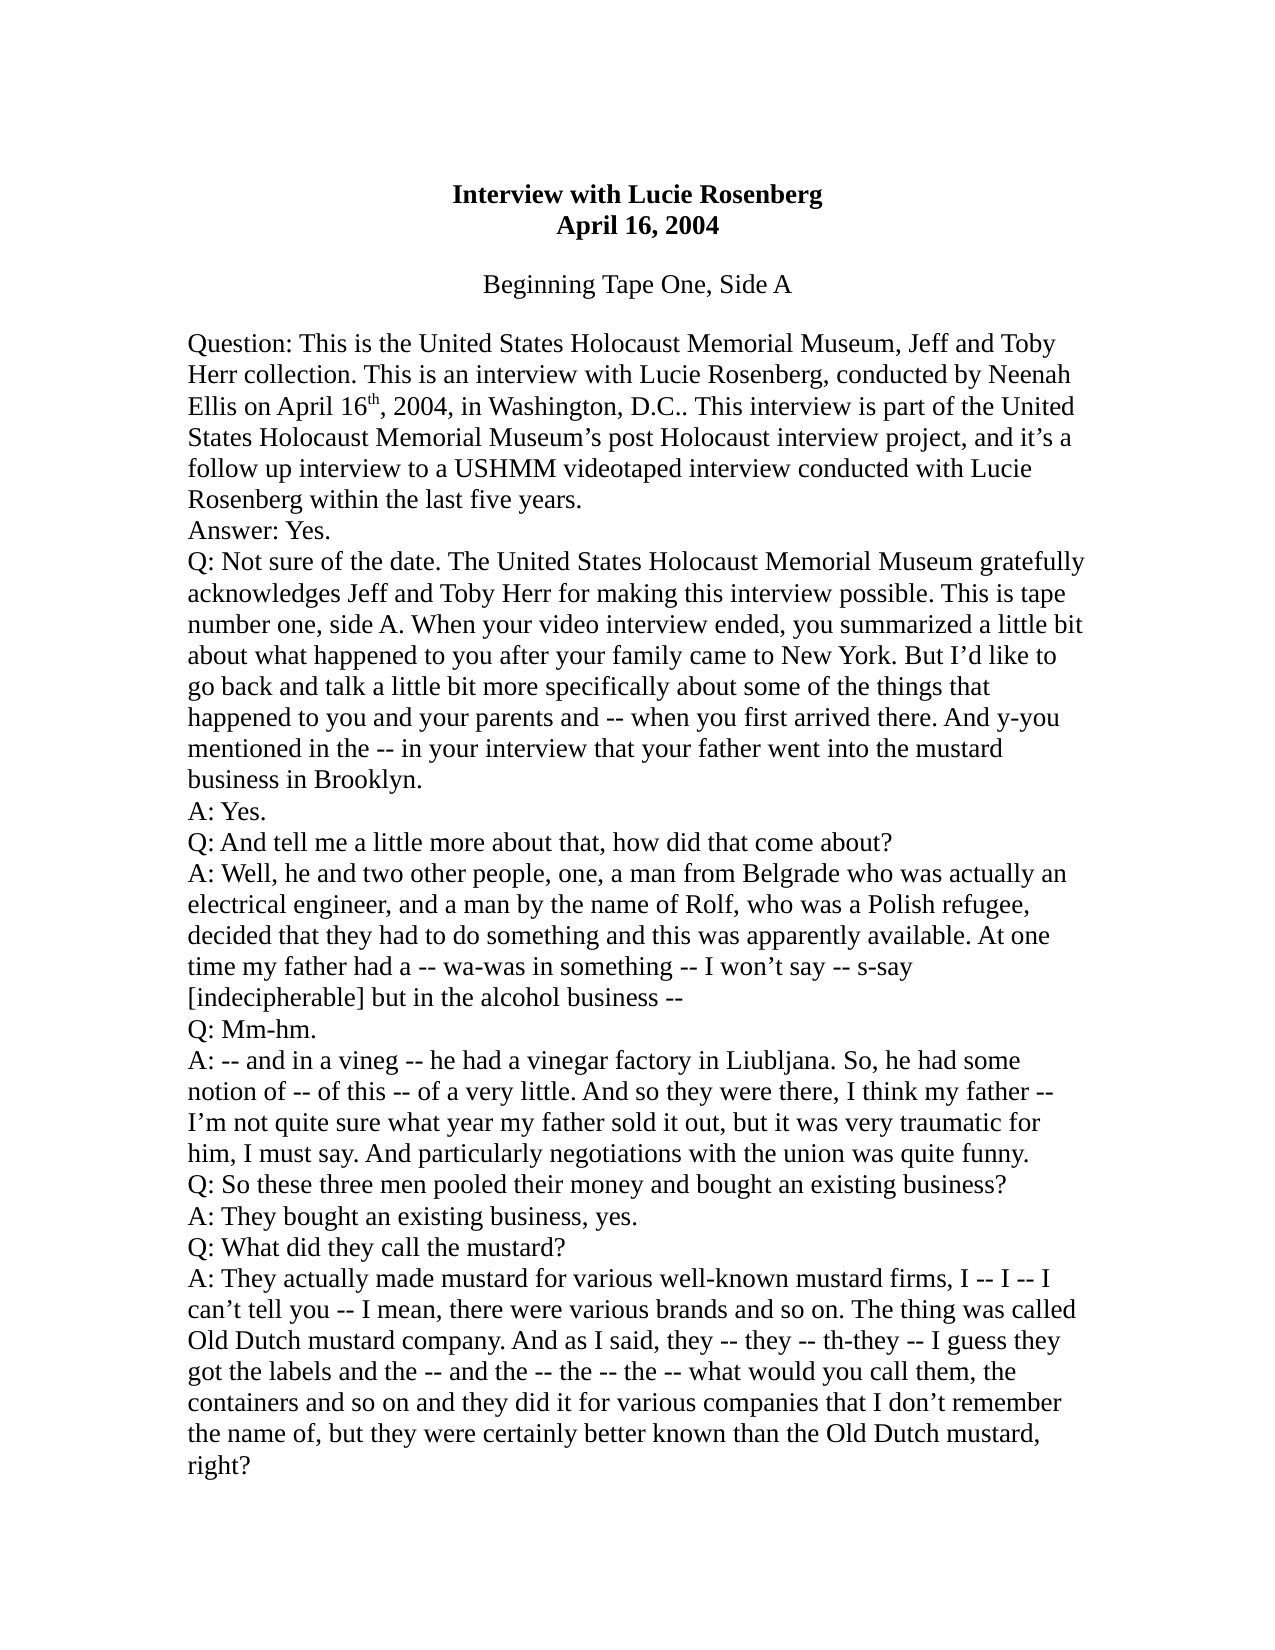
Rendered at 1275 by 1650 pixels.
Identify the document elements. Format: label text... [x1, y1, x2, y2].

text Q: What did they call the mustard? [187, 1233, 1087, 1264]
text Question: This is the United States Holocaust Memorial Museum, Jeff and Toby Herr collection. This is an interview with Lucie Rosenberg, conducted by Neenah Ellis on April 16th, 2004, in Washington, D.C.. This interview is part of the United States Holocaust Memorial Museum’s post Holocaust interview project, and it’s a follow up interview to a USHMM videotaped interview conducted with Lucie Rosenberg within the last five years. [187, 330, 1087, 517]
text Q: So these three men pooled their money and bought an existing business? [187, 1171, 1087, 1202]
text A: Yes. [187, 797, 1087, 828]
text Answer: Yes. [187, 517, 1087, 548]
text Q: Mm-hm. [187, 1015, 1087, 1046]
text A: -- and in a vineg -- he had a vinegar factory in Liubljana. So, he had some notion of -- of this -- of a very little. And so they were there, I think my father -- I’m not quite sure what year my father sold it out, but it was very traumatic for him, I must say. And particularly negotiations with the union was quite funny. [187, 1046, 1087, 1171]
text Beginning Tape One, Side A [187, 270, 1087, 301]
text Q: And tell me a little more about that, how did that come about? [187, 828, 1087, 859]
text A: They actually made mustard for various well-known mustard firms, I -- I -- I can’t tell you -- I mean, there were various brands and so on. The thing was called Old Dutch mustard company. And as I said, they -- they -- th-they -- I guess they got the labels and the -- and the -- the -- the -- what would you call them, the containers and so on and they did it for various companies that I don’t remember the name of, but they were certainly better known than the Old Dutch mustard, right? [187, 1264, 1087, 1482]
text A: Well, he and two other people, one, a man from Belgrade who was actually an electrical engineer, and a man by the name of Rolf, who was a Polish refugee, decided that they had to do something and this was apparently available. At one time my father had a -- wa-was in something -- I won’t say -- s-say [indecipherable] but in the alcohol business -- [187, 859, 1087, 1015]
text A: They bought an existing business, yes. [187, 1202, 1087, 1233]
text April 16, 2004 [187, 210, 1087, 241]
text Interview with Lucie Rosenberg [187, 179, 1087, 210]
text Q: Not sure of the date. The United States Holocaust Memorial Museum gratefully acknowledges Jeff and Toby Herr for making this interview possible. This is tape number one, side A. When your video interview ended, you summarized a little bit about what happened to you after your family came to New York. But I’d like to go back and talk a little bit more specifically about some of the things that happened to you and your parents and -- when you first arrived there. And y-you mentioned in the -- in your interview that your father went into the mustard business in Brooklyn. [187, 548, 1087, 797]
